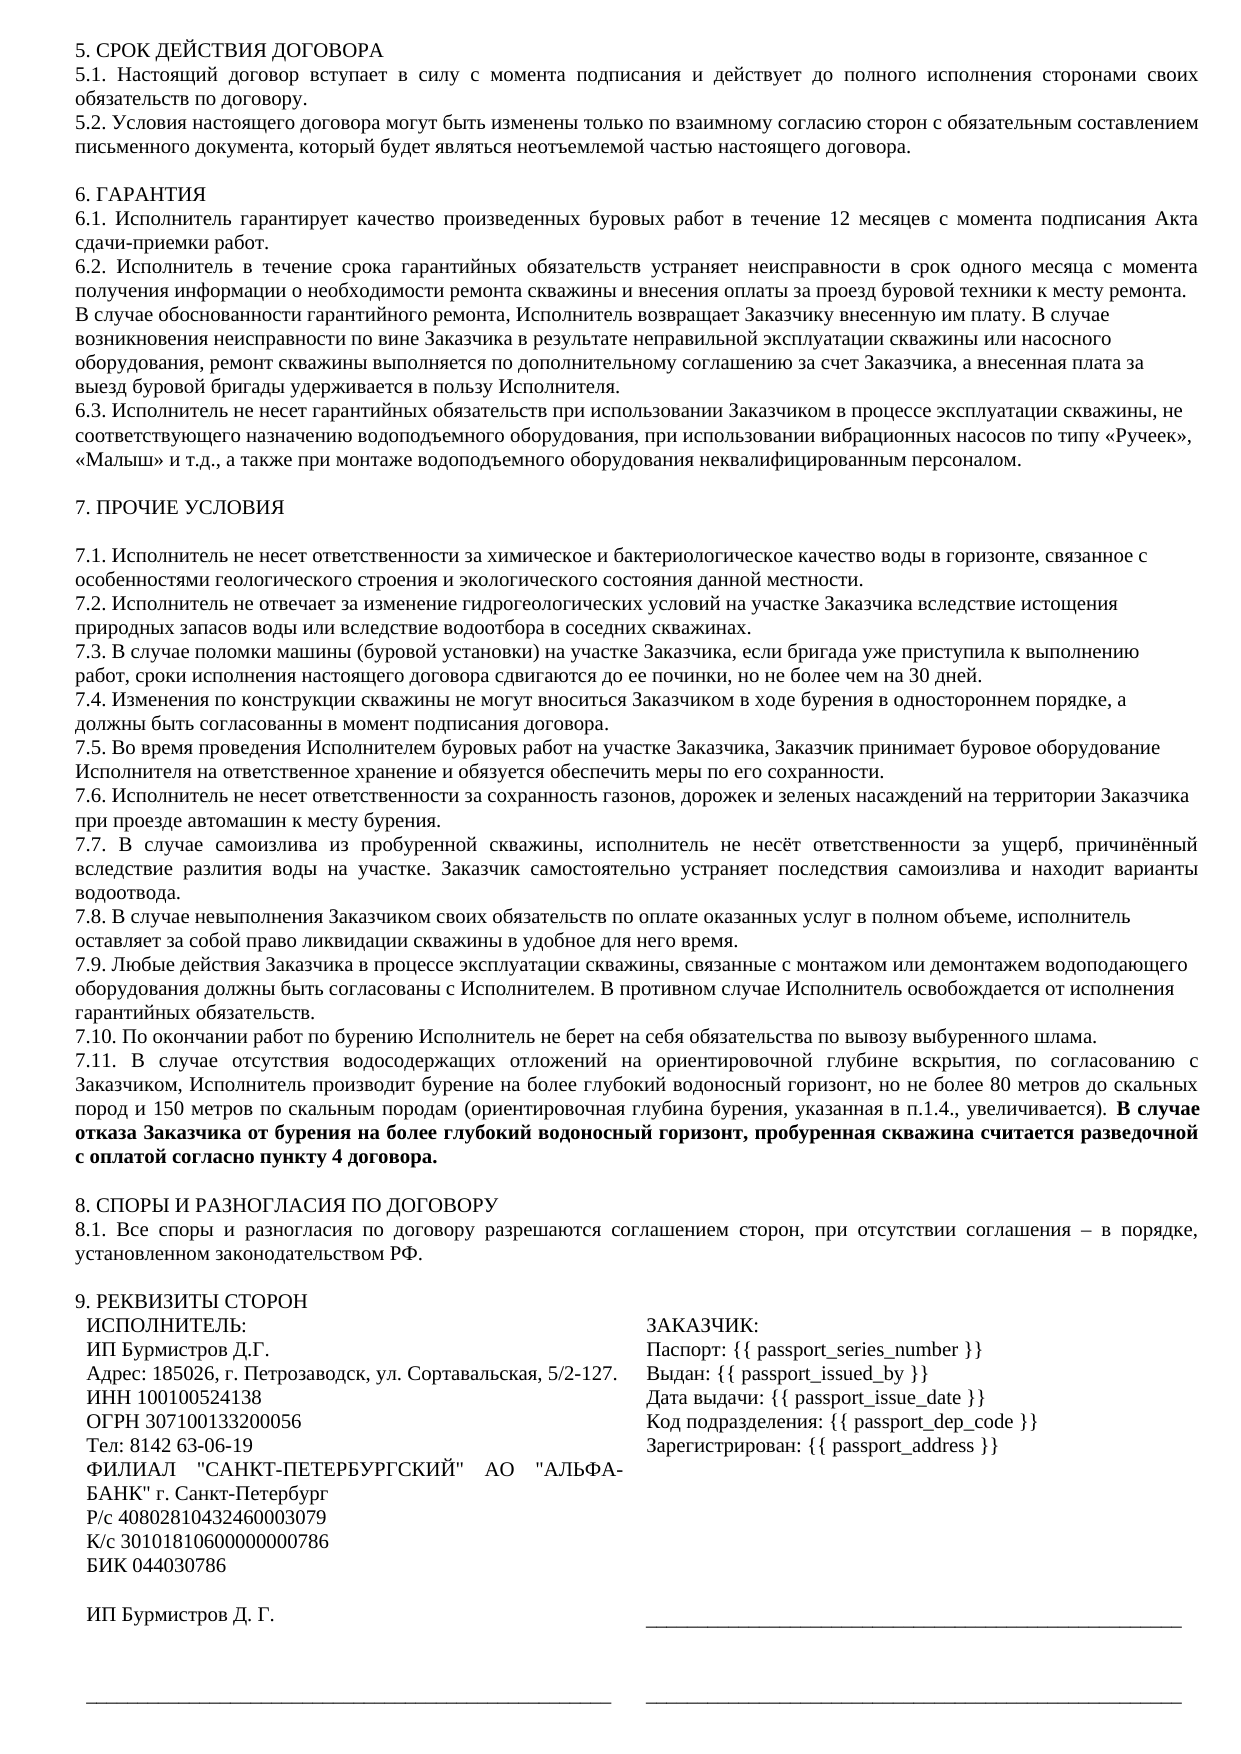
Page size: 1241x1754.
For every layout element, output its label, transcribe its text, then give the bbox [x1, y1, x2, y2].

text 7. ПРОЧИЕ УСЛОВИЯ [75, 495, 1200, 519]
text 8. СПОРЫ И РАЗНОГЛАСИЯ ПО ДОГОВОРУ [75, 1192, 1200, 1217]
text В случае обоснованности гарантийного ремонта, Исполнитель возвращает Заказчику внесенную им плату. В случае возникновения неисправности по вине Заказчика в результате неправильной эксплуатации скважины или насосного оборудования, ремонт скважины выполняется по дополнительному соглашению за счет Заказчика, а внесенная плата за выезд буровой бригады удерживается в пользу Исполнителя. [75, 302, 1200, 398]
text 7.7. В случае самоизлива из пробуренной скважины, исполнитель не несёт ответственности за ущерб, причинённый вследствие разлития воды на участке. Заказчик самостоятельно устраняет последствия самоизлива и находит варианты водоотвода. [75, 832, 1200, 904]
text 6.1. Исполнитель гарантирует качество произведенных буровых работ в течение 12 месяцев с момента подписания Акта сдачи-приемки работ. [75, 206, 1200, 254]
text 6. ГАРАНТИЯ [75, 182, 1200, 206]
text 7.10. По окончании работ по бурению Исполнитель не берет на себя обязательства по вывозу выбуренного шлама. [75, 1024, 1200, 1048]
text 6.2. Исполнитель в течение срока гарантийных обязательств устраняет неисправности в срок одного месяца с момента получения информации о необходимости ремонта скважины и внесения оплаты за проезд буровой техники к месту ремонта. [75, 254, 1200, 302]
table_cell [75, 1630, 635, 1709]
text 6.3. Исполнитель не несет гарантийных обязательств при использовании Заказчиком в процессе эксплуатации скважины, не соответствующего назначению водоподъемного оборудования, при использовании вибрационных насосов по типу «Ручеек», «Малыш» и т.д., а также при монтаже водоподъемного оборудования неквалифицированным персоналом. [75, 398, 1200, 471]
table_header ИСПОЛНИТЕЛЬ: ИП Бурмистров Д.Г. Адрес: 185026, г. Петрозаводск, ул. Сортавальская, 5/2-127. ИНН 100100524138 ОГРН 307100133200056 Тел: 8142 63-06-19 ФИЛИАЛ "САНКТ-ПЕТЕРБУРГСКИЙ" АО "АЛЬФА-БАНК" г. Санкт-Петербург Р/с 40802810432460003079 К/с 30101810600000000786 БИК 044030786 ИП Бурмистров Д. Г. [75, 1313, 635, 1630]
text 5.2. Условия настоящего договора могут быть изменены только по взаимному согласию сторон с обязательным составлением письменного документа, который будет являться неотъемлемой частью настоящего договора. [75, 110, 1200, 158]
text 5.1. Настоящий договор вступает в силу с момента подписания и действует до полного исполнения сторонами своих обязательств по договору. [75, 62, 1200, 110]
text 7.1. Исполнитель не несет ответственности за химическое и бактериологическое качество воды в горизонте, связанное с особенностями геологического строения и экологического состояния данной местности. [75, 543, 1200, 591]
text 7.2. Исполнитель не отвечает за изменение гидрогеологических условий на участке Заказчика вследствие истощения природных запасов воды или вследствие водоотбора в соседних скважинах. [75, 591, 1200, 639]
text 7.6. Исполнитель не несет ответственности за сохранность газонов, дорожек и зеленых насаждений на территории Заказчика при проезде автомашин к месту бурения. [75, 783, 1200, 832]
text 7.3. В случае поломки машины (буровой установки) на участке Заказчика, если бригада уже приступила к выполнению работ, сроки исполнения настоящего договора сдвигаются до ее починки, но не более чем на 30 дней. [75, 639, 1200, 687]
text 9. РЕКВИЗИТЫ СТОРОН [75, 1289, 1200, 1313]
text 5. СРОК ДЕЙСТВИЯ ДОГОВОРА [75, 37, 1200, 62]
text 7.8. В случае невыполнения Заказчиком своих обязательств по оплате оказанных услуг в полном объеме, исполнитель оставляет за собой право ликвидации скважины в удобное для него время. [75, 904, 1200, 952]
table_cell [635, 1630, 1200, 1709]
text 7.9. Любые действия Заказчика в процессе эксплуатации скважины, связанные с монтажом или демонтажем водоподающего оборудования должны быть согласованы с Исполнителем. В противном случае Исполнитель освобождается от исполнения гарантийных обязательств. [75, 952, 1200, 1024]
text 7.5. Во время проведения Исполнителем буровых работ на участке Заказчика, Заказчик принимает буровое оборудование Исполнителя на ответственное хранение и обязуется обеспечить меры по его сохранности. [75, 735, 1200, 783]
text 7.11. В случае отсутствия водосодержащих отложений на ориентировочной глубине вскрытия, по согласованию с Заказчиком, Исполнитель производит бурение на более глубокий водоносный горизонт, но не более 80 метров до скальных пород и 150 метров по скальным породам (ориентировочная глубина бурения, указанная в п.1.4., увеличивается). В случае отказа Заказчика от бурения на более глубокий водоносный горизонт, пробуренная скважина считается разведочной с оплатой согласно пункту 4 договора. [75, 1048, 1200, 1168]
table_header ЗАКАЗЧИК: Паспорт: {{ passport_series_number }} Выдан: {{ passport_issued_by }} Дата выдачи: {{ passport_issue_date }} Код подразделения: {{ passport_dep_code }} Зарегистрирован: {{ passport_address }} [635, 1313, 1200, 1630]
text 7.4. Изменения по конструкции скважины не могут вноситься Заказчиком в ходе бурения в одностороннем порядке, а должны быть согласованны в момент подписания договора. [75, 687, 1200, 735]
text 8.1. Все споры и разногласия по договору разрешаются соглашением сторон, при отсутствии соглашения – в порядке, установленном законодательством РФ. [75, 1217, 1200, 1265]
